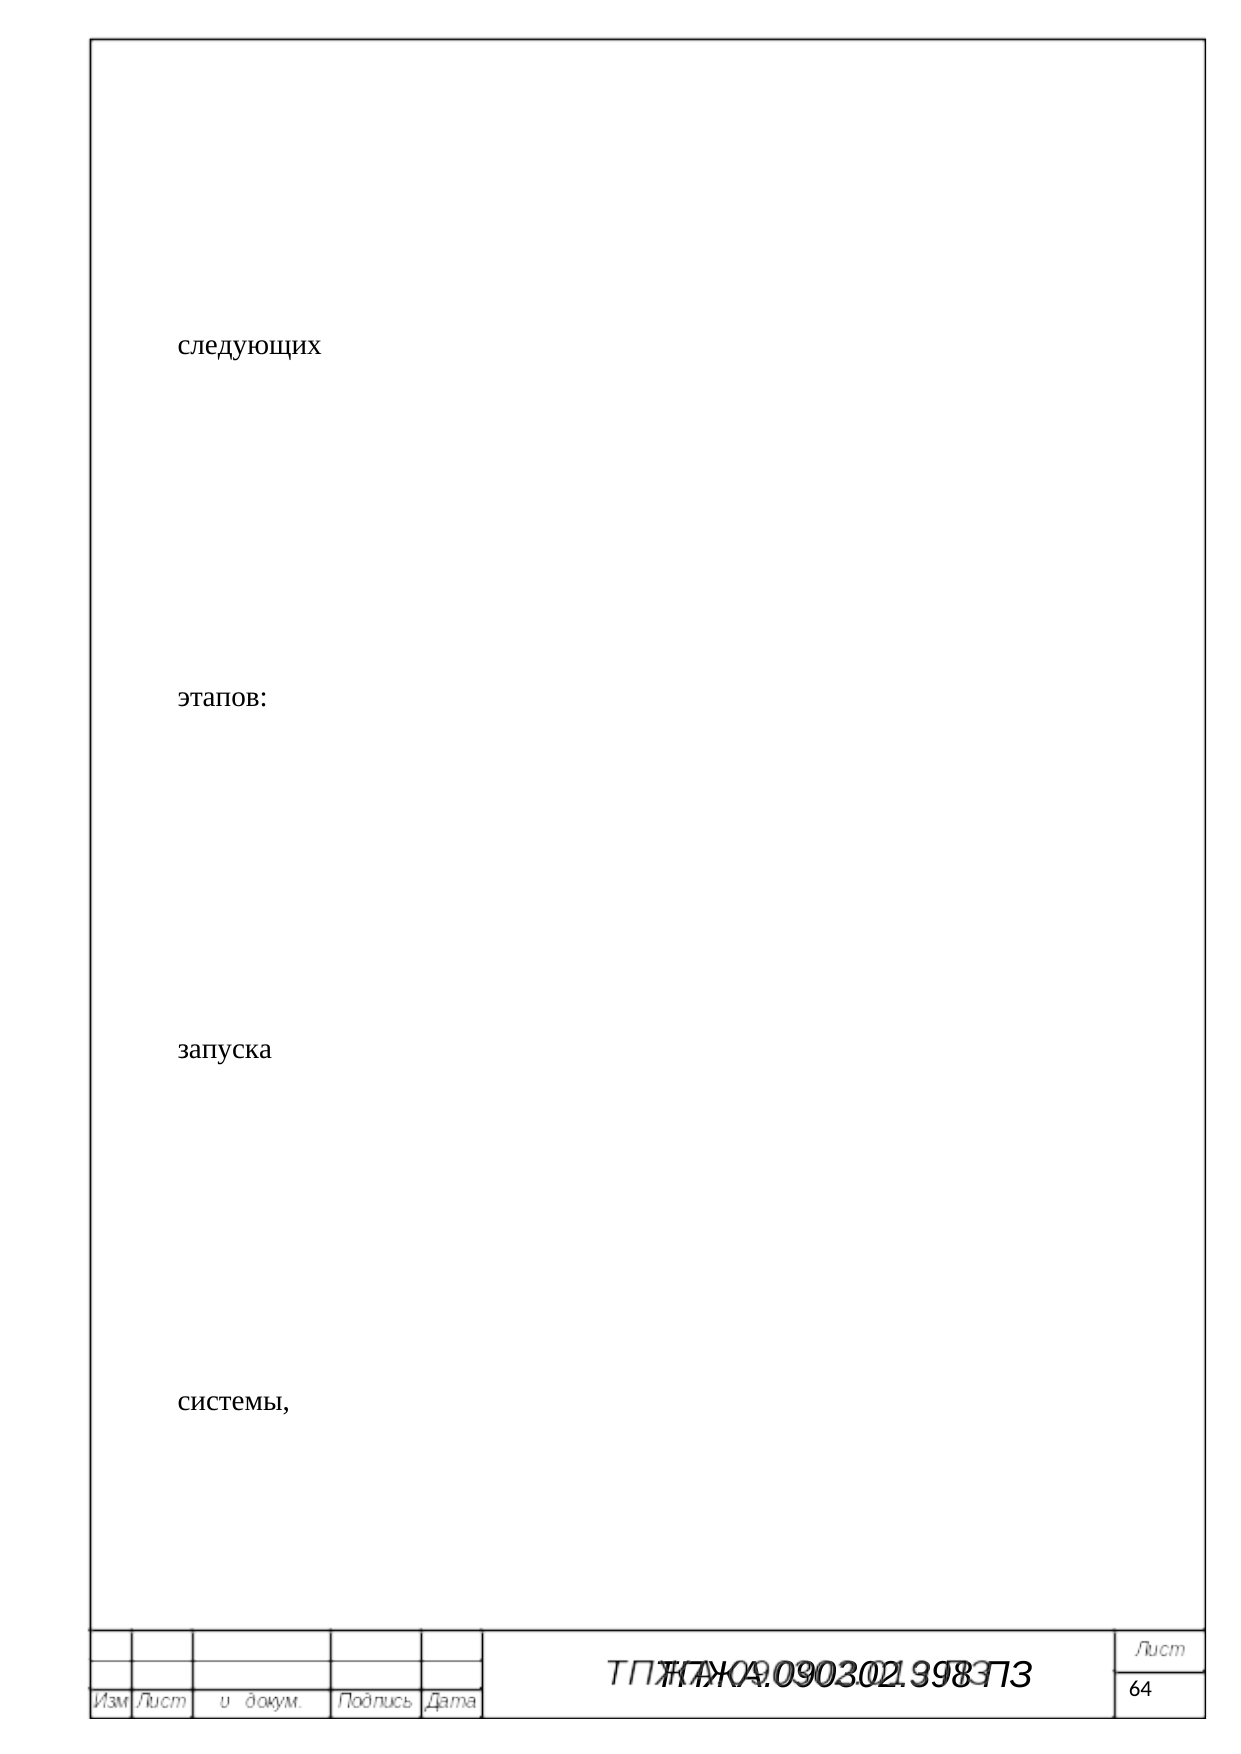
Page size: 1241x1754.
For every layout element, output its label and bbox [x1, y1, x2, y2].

text [177, 75, 1152, 1618]
